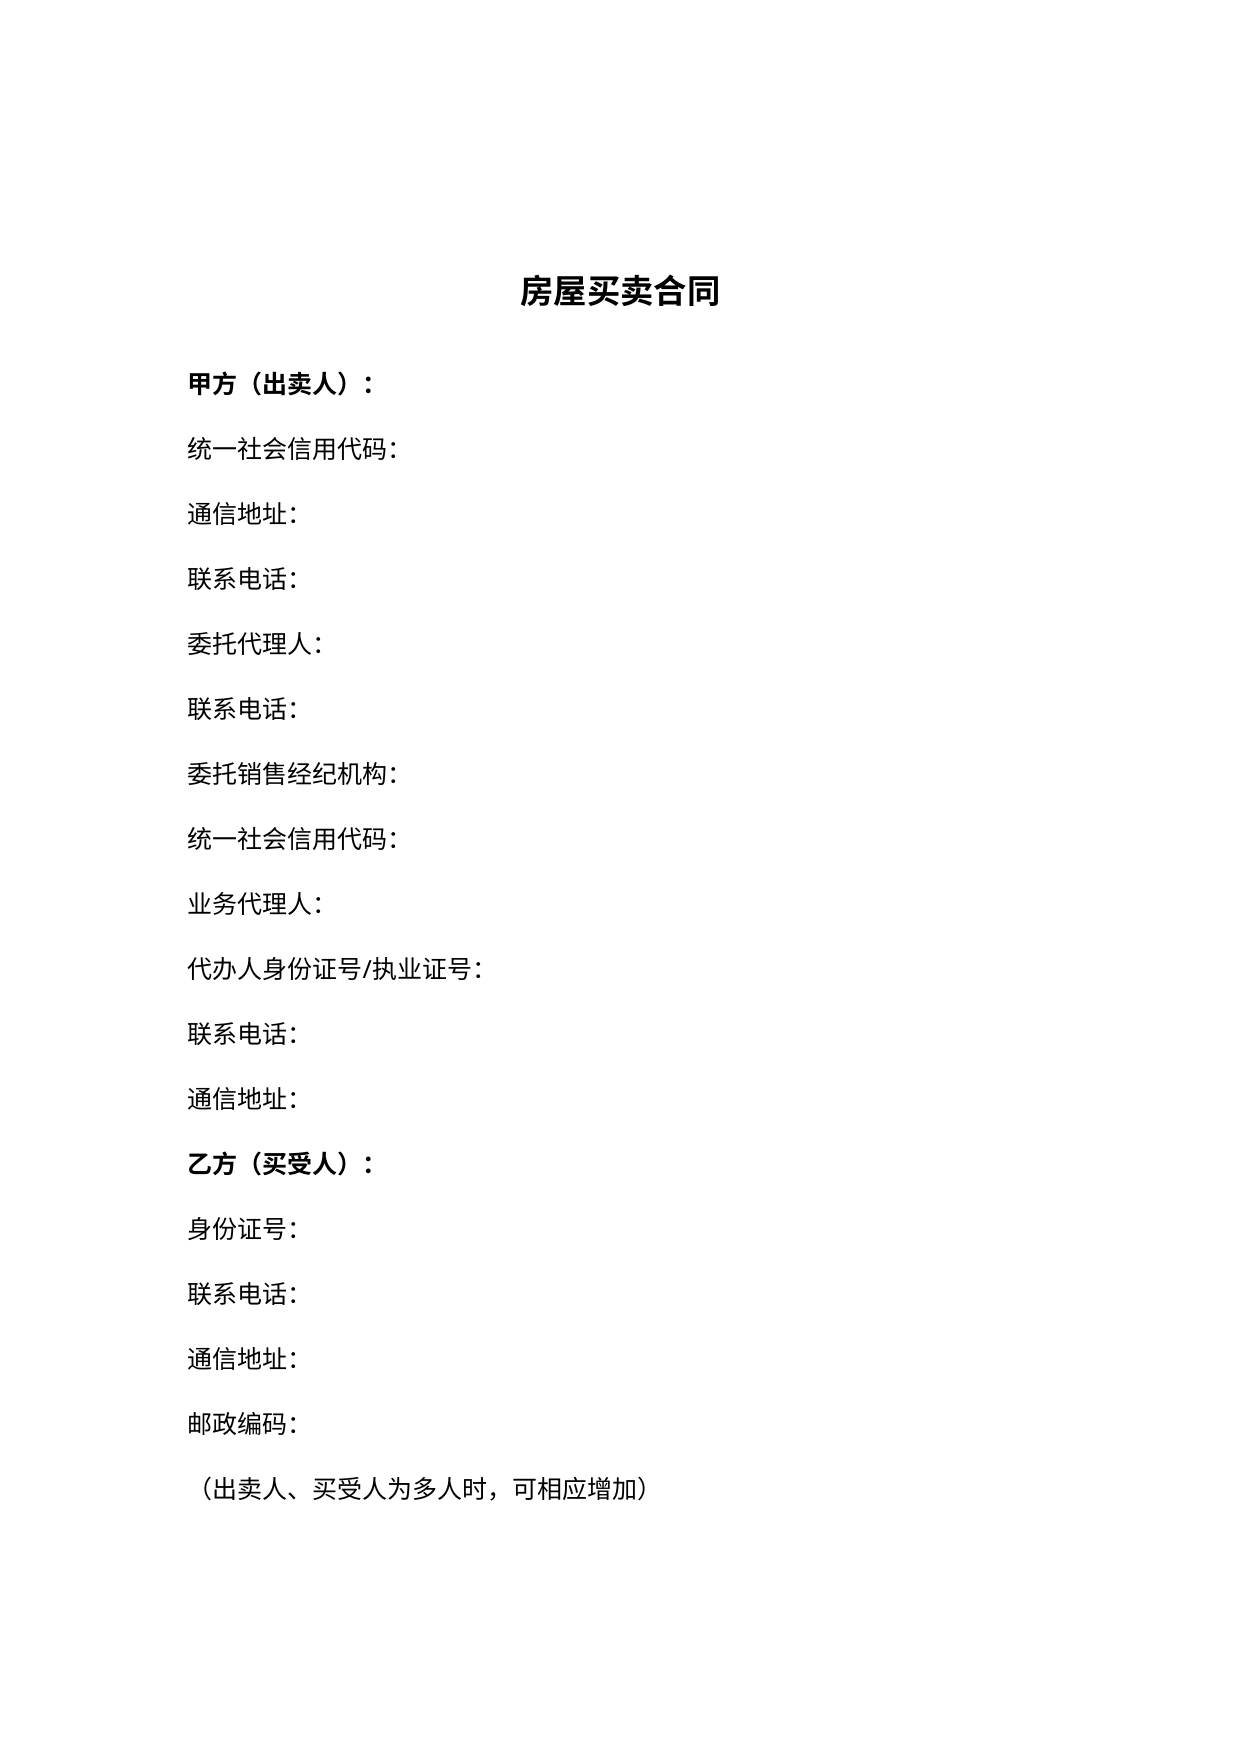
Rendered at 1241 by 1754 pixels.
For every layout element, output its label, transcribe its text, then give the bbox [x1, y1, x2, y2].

text 统一社会信用代码： [187, 415, 1053, 480]
text 通信地址： [187, 1065, 1053, 1130]
text 乙方（买受人）： [187, 1130, 1053, 1195]
text 邮政编码： [187, 1390, 1053, 1455]
text 业务代理人： [187, 870, 1053, 935]
text 委托代理人： [187, 610, 1053, 675]
text 联系电话： [187, 545, 1053, 610]
text 甲方（出卖人）： [187, 350, 1053, 415]
subtitle 房屋买卖合同 [187, 256, 1053, 321]
text 统一社会信用代码： [187, 805, 1053, 870]
text 联系电话： [187, 675, 1053, 740]
text 通信地址： [187, 1325, 1053, 1390]
text 联系电话： [187, 1260, 1053, 1325]
text 通信地址： [187, 480, 1053, 545]
text 联系电话： [187, 1000, 1053, 1065]
text 委托销售经纪机构： [187, 740, 1053, 805]
text 身份证号： [187, 1195, 1053, 1260]
text （出卖人、买受人为多人时，可相应增加） [187, 1455, 1053, 1520]
text 代办人身份证号/执业证号： [187, 935, 1053, 1000]
